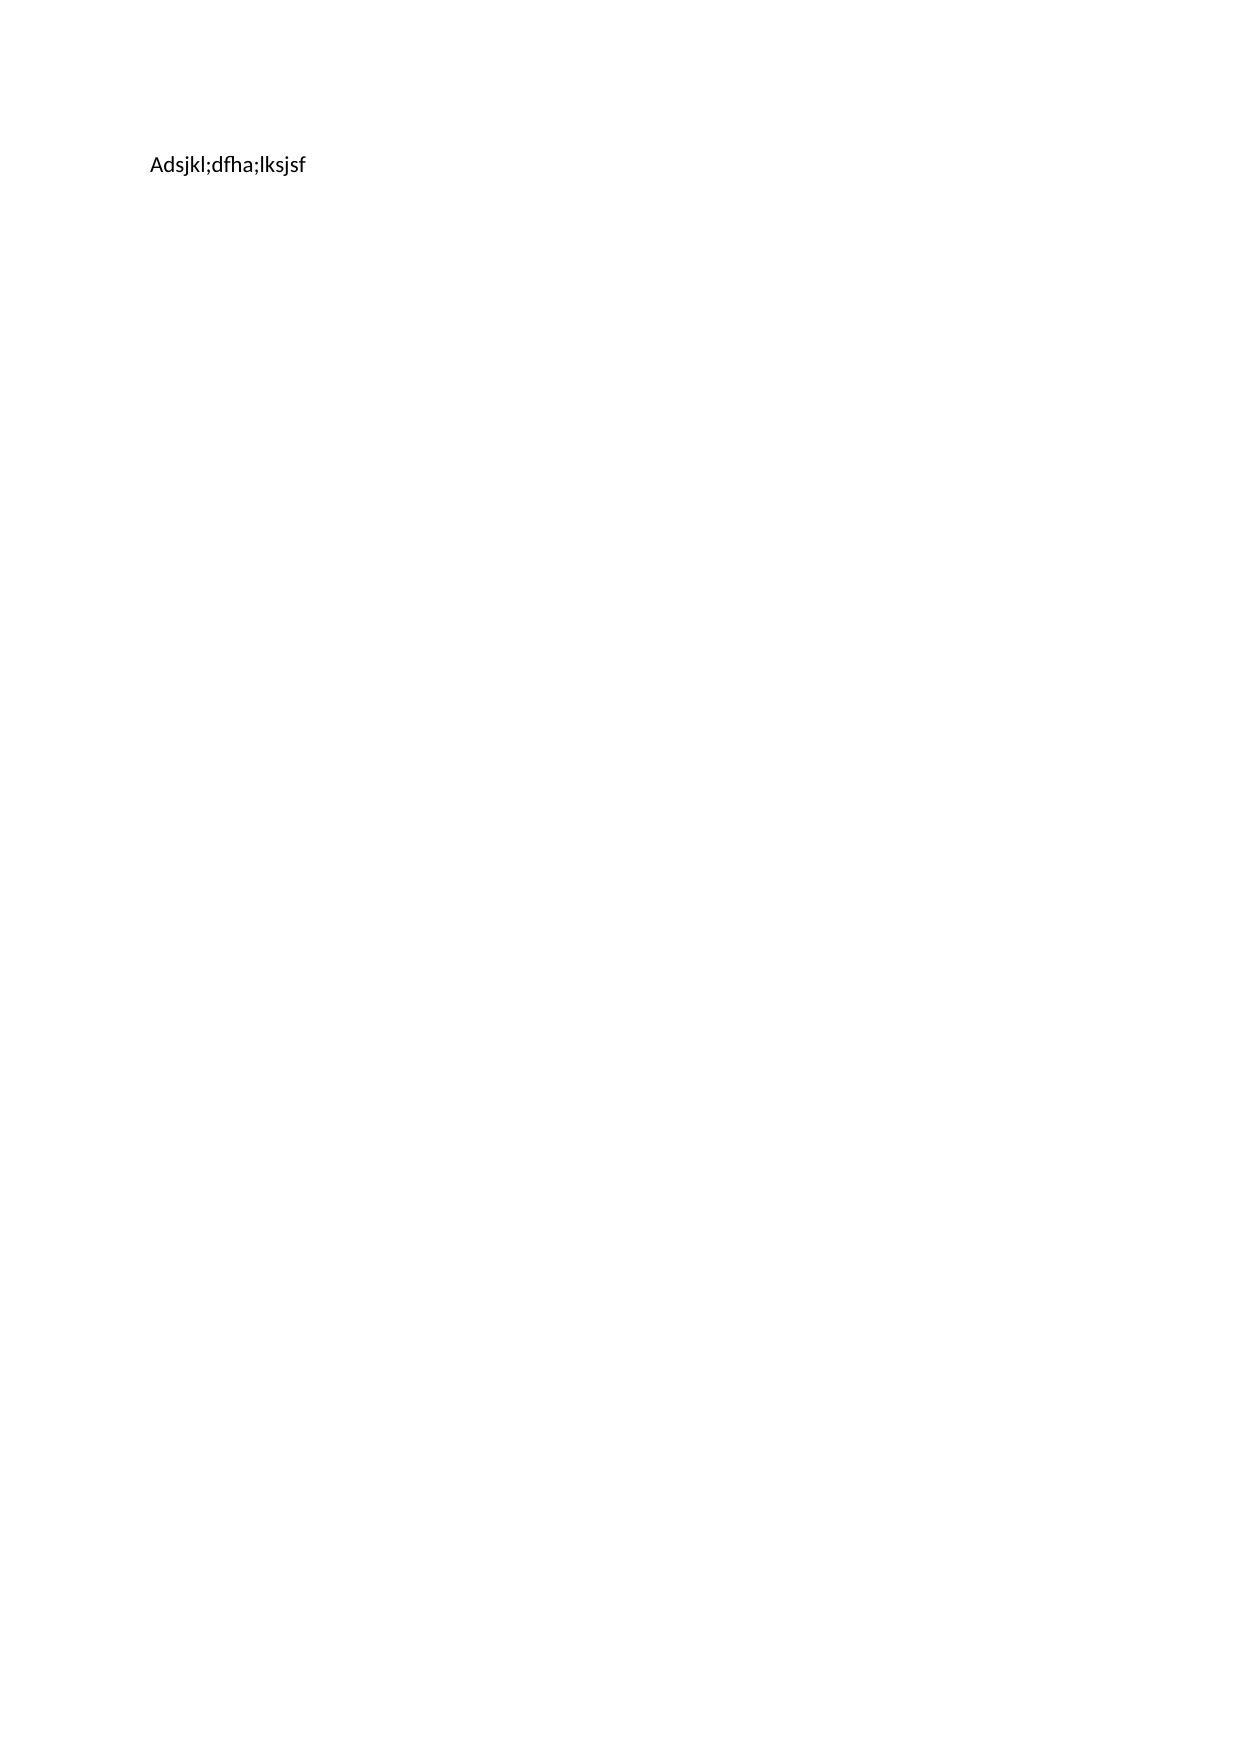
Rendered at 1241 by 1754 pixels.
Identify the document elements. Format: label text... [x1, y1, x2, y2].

text Adsjkl;dfha;lksjsf [150, 150, 1090, 178]
